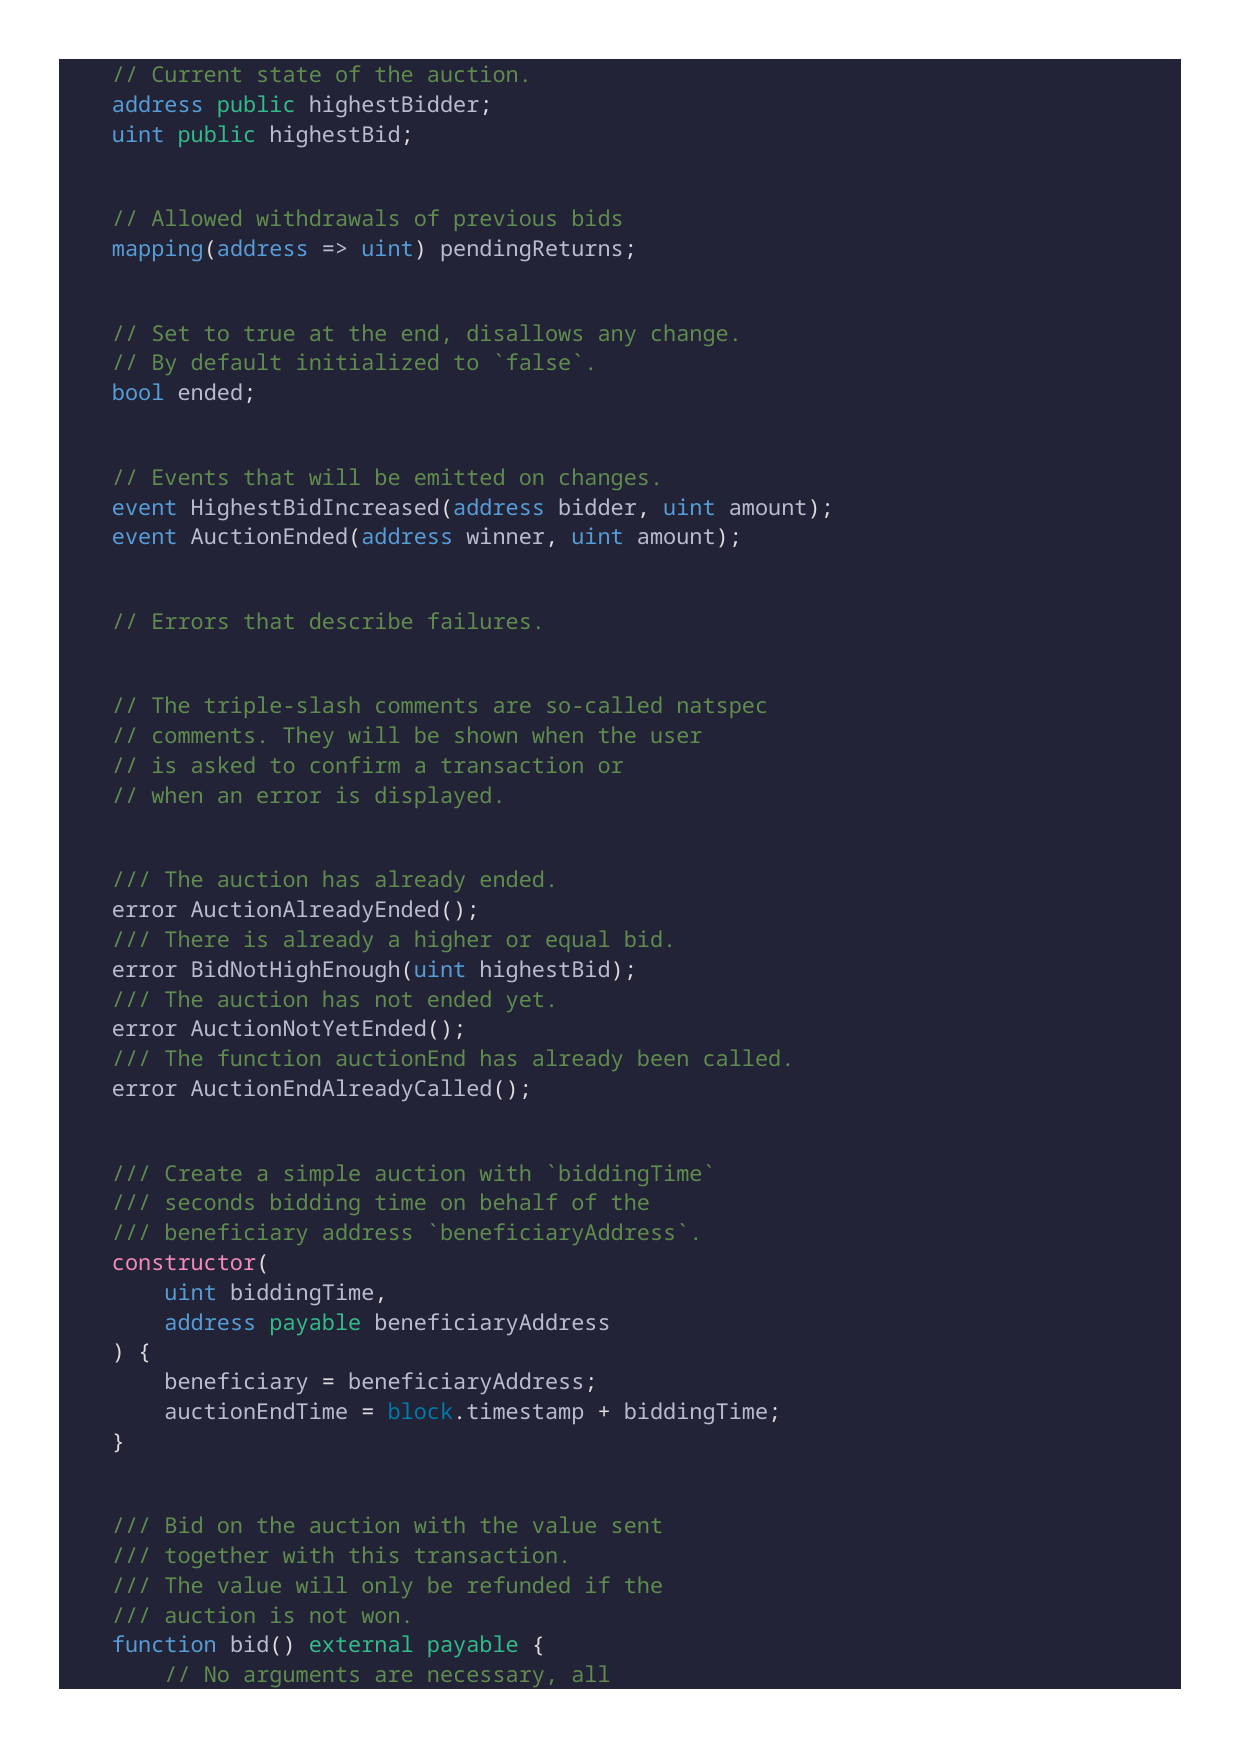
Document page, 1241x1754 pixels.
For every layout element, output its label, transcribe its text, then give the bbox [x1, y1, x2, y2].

text // comments. They will be shown when the user [59, 720, 1181, 750]
text /// seconds bidding time on behalf of the [59, 1187, 1181, 1217]
text /// The auction has already ended. [59, 864, 1181, 894]
text /// Create a simple auction with `biddingTime` [59, 1158, 1181, 1187]
text } [59, 1426, 1181, 1456]
text // Errors that describe failures. [59, 606, 1181, 636]
text // is asked to confirm a transaction or [59, 750, 1181, 780]
text /// The value will only be refunded if the [59, 1570, 1181, 1600]
text mapping(address => uint) pendingReturns; [59, 233, 1181, 263]
text function bid() external payable { [59, 1629, 1181, 1659]
text // Allowed withdrawals of previous bids [59, 203, 1181, 233]
text /// together with this transaction. [59, 1540, 1181, 1570]
text // Events that will be emitted on changes. [59, 462, 1181, 492]
text error AuctionEndAlreadyCalled(); [59, 1073, 1181, 1103]
text auctionEndTime = block.timestamp + biddingTime; [59, 1396, 1181, 1426]
text address public highestBidder; [59, 89, 1181, 119]
text /// beneficiary address `beneficiaryAddress`. [59, 1217, 1181, 1247]
text /// The function auctionEnd has already been called. [59, 1043, 1181, 1073]
text /// The auction has not ended yet. [59, 984, 1181, 1013]
text beneficiary = beneficiaryAddress; [59, 1366, 1181, 1396]
text /// Bid on the auction with the value sent [59, 1510, 1181, 1540]
text error AuctionNotYetEnded(); [59, 1013, 1181, 1043]
text // The triple-slash comments are so-called natspec [59, 691, 1181, 720]
text event HighestBidIncreased(address bidder, uint amount); [59, 492, 1181, 521]
text // Set to true at the end, disallows any change. [59, 318, 1181, 347]
text constructor( [59, 1247, 1181, 1277]
text bool ended; [59, 377, 1181, 407]
text error AuctionAlreadyEnded(); [59, 894, 1181, 924]
text // No arguments are necessary, all [59, 1659, 1181, 1689]
text event AuctionEnded(address winner, uint amount); [59, 521, 1181, 551]
text /// auction is not won. [59, 1600, 1181, 1629]
text uint biddingTime, [59, 1277, 1181, 1307]
text address payable beneficiaryAddress [59, 1307, 1181, 1336]
text // Current state of the auction. [59, 59, 1181, 89]
text error BidNotHighEnough(uint highestBid); [59, 954, 1181, 984]
text // when an error is displayed. [59, 780, 1181, 810]
text // By default initialized to `false`. [59, 347, 1181, 377]
text /// There is already a higher or equal bid. [59, 924, 1181, 954]
text ) { [59, 1336, 1181, 1366]
text uint public highestBid; [59, 119, 1181, 148]
